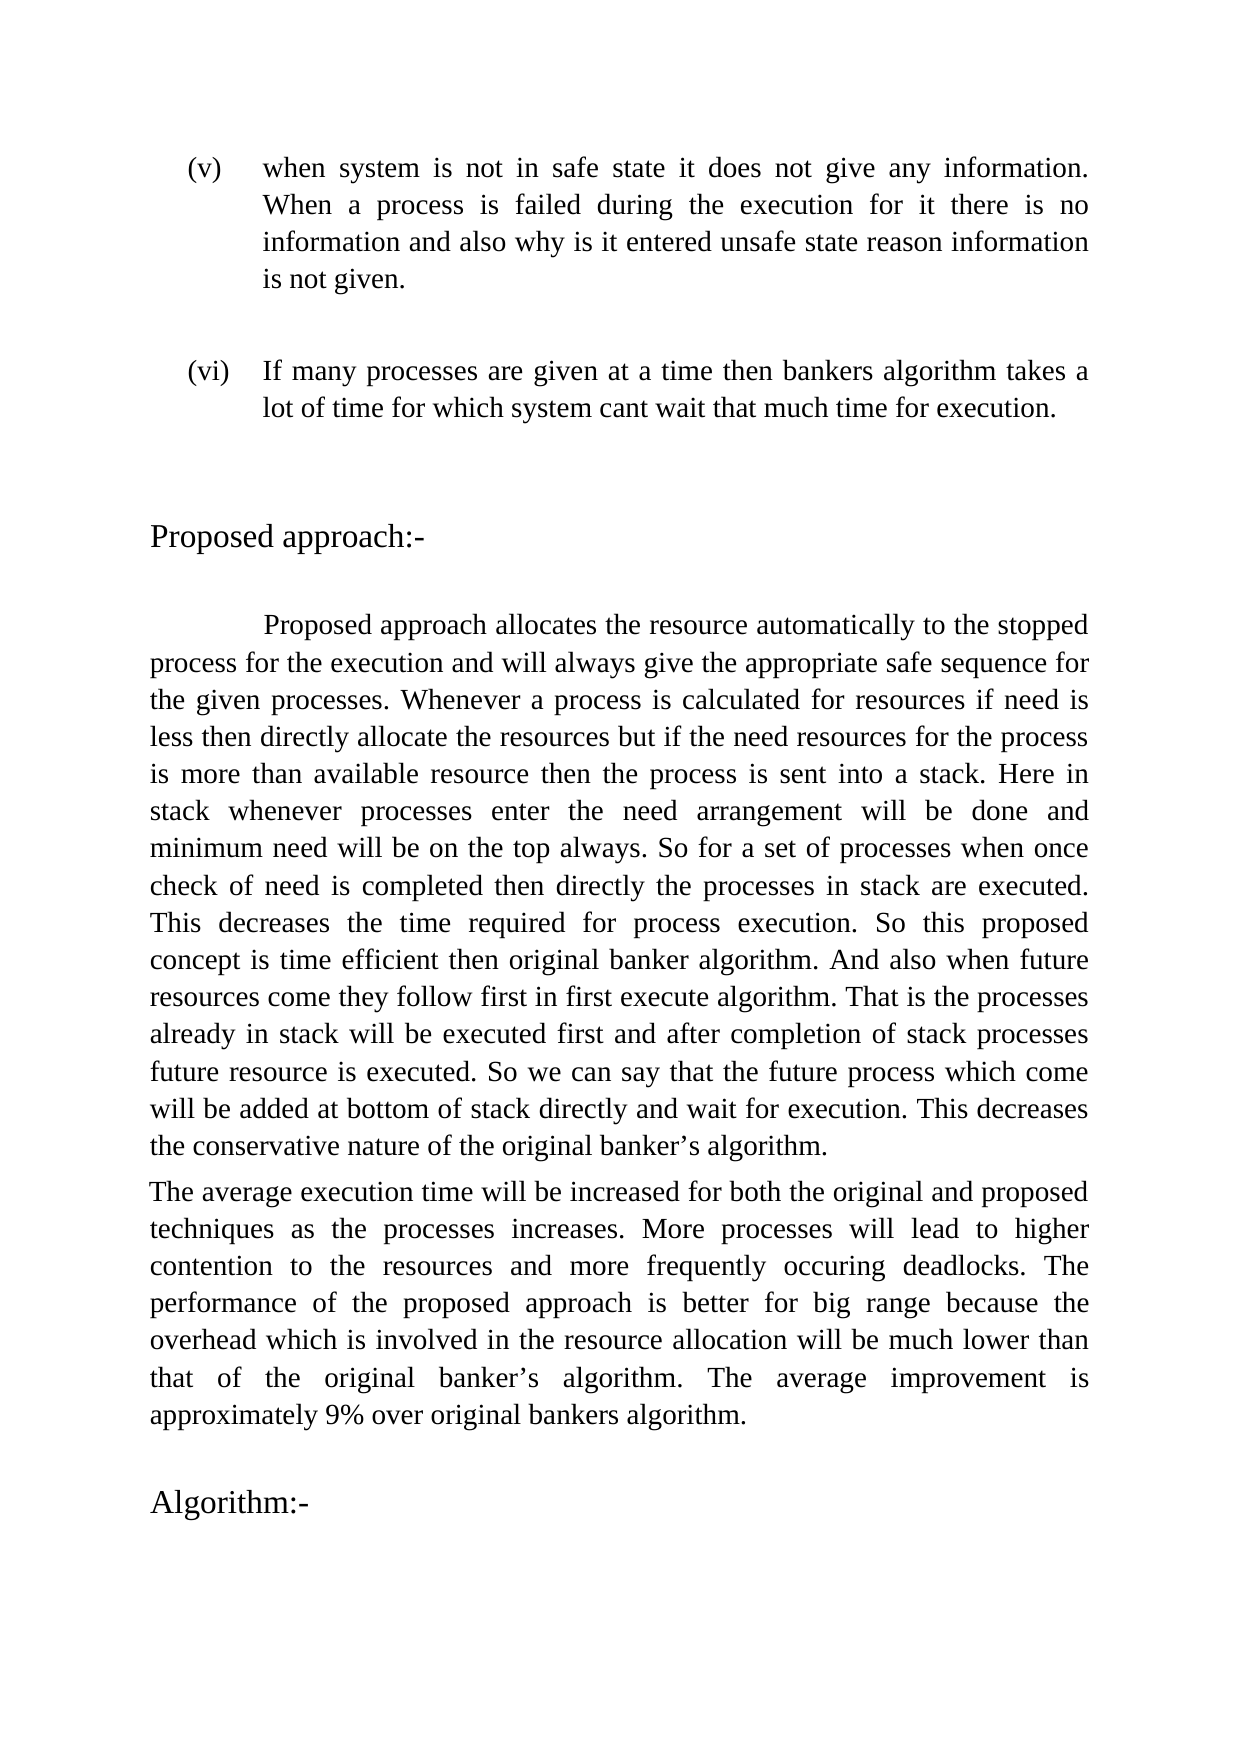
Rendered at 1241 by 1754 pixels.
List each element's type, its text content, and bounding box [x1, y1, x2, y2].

text Proposed approach allocates the resource automatically to the stopped process for the execution and will always give the appropriate safe sequence for the given processes. Whenever a process is calculated for resources if need is less then directly allocate the resources but if the need resources for the process is more than available resource then the process is sent into a stack. Here in stack whenever processes enter the need arrangement will be done and minimum need will be on the top always. So for a set of processes when once check of need is completed then directly the processes in stack are executed. This decreases the time required for process execution. So this proposed concept is time efficient then original banker algorithm. And also when future resources come they follow first in first execute algorithm. That is the processes already in stack will be executed first and after completion of stack processes future resource is executed. So we can say that the future process which come will be added at bottom of stack directly and wait for execution. This decreases the conservative nature of the original banker’s algorithm. [148, 607, 1090, 1162]
list when system is not in safe state it does not give any information. When a process is failed during the execution for it there is no information and also why is it entered unsafe state reason information is not given. [187, 150, 1090, 295]
text Algorithm:- [150, 1483, 1090, 1521]
text Proposed approach:- [150, 516, 1090, 554]
text The average execution time will be increased for both the original and proposed techniques as the processes increases. More processes will lead to higher contention to the resources and more frequently occuring deadlocks. The performance of the proposed approach is better for big range because the overhead which is involved in the resource allocation will be much lower than that of the original banker’s algorithm. The average improvement is approximately 9% over original bankers algorithm. [148, 1174, 1090, 1430]
list If many processes are given at a time then bankers algorithm takes a lot of time for which system cant wait that much time for execution. [187, 353, 1090, 423]
